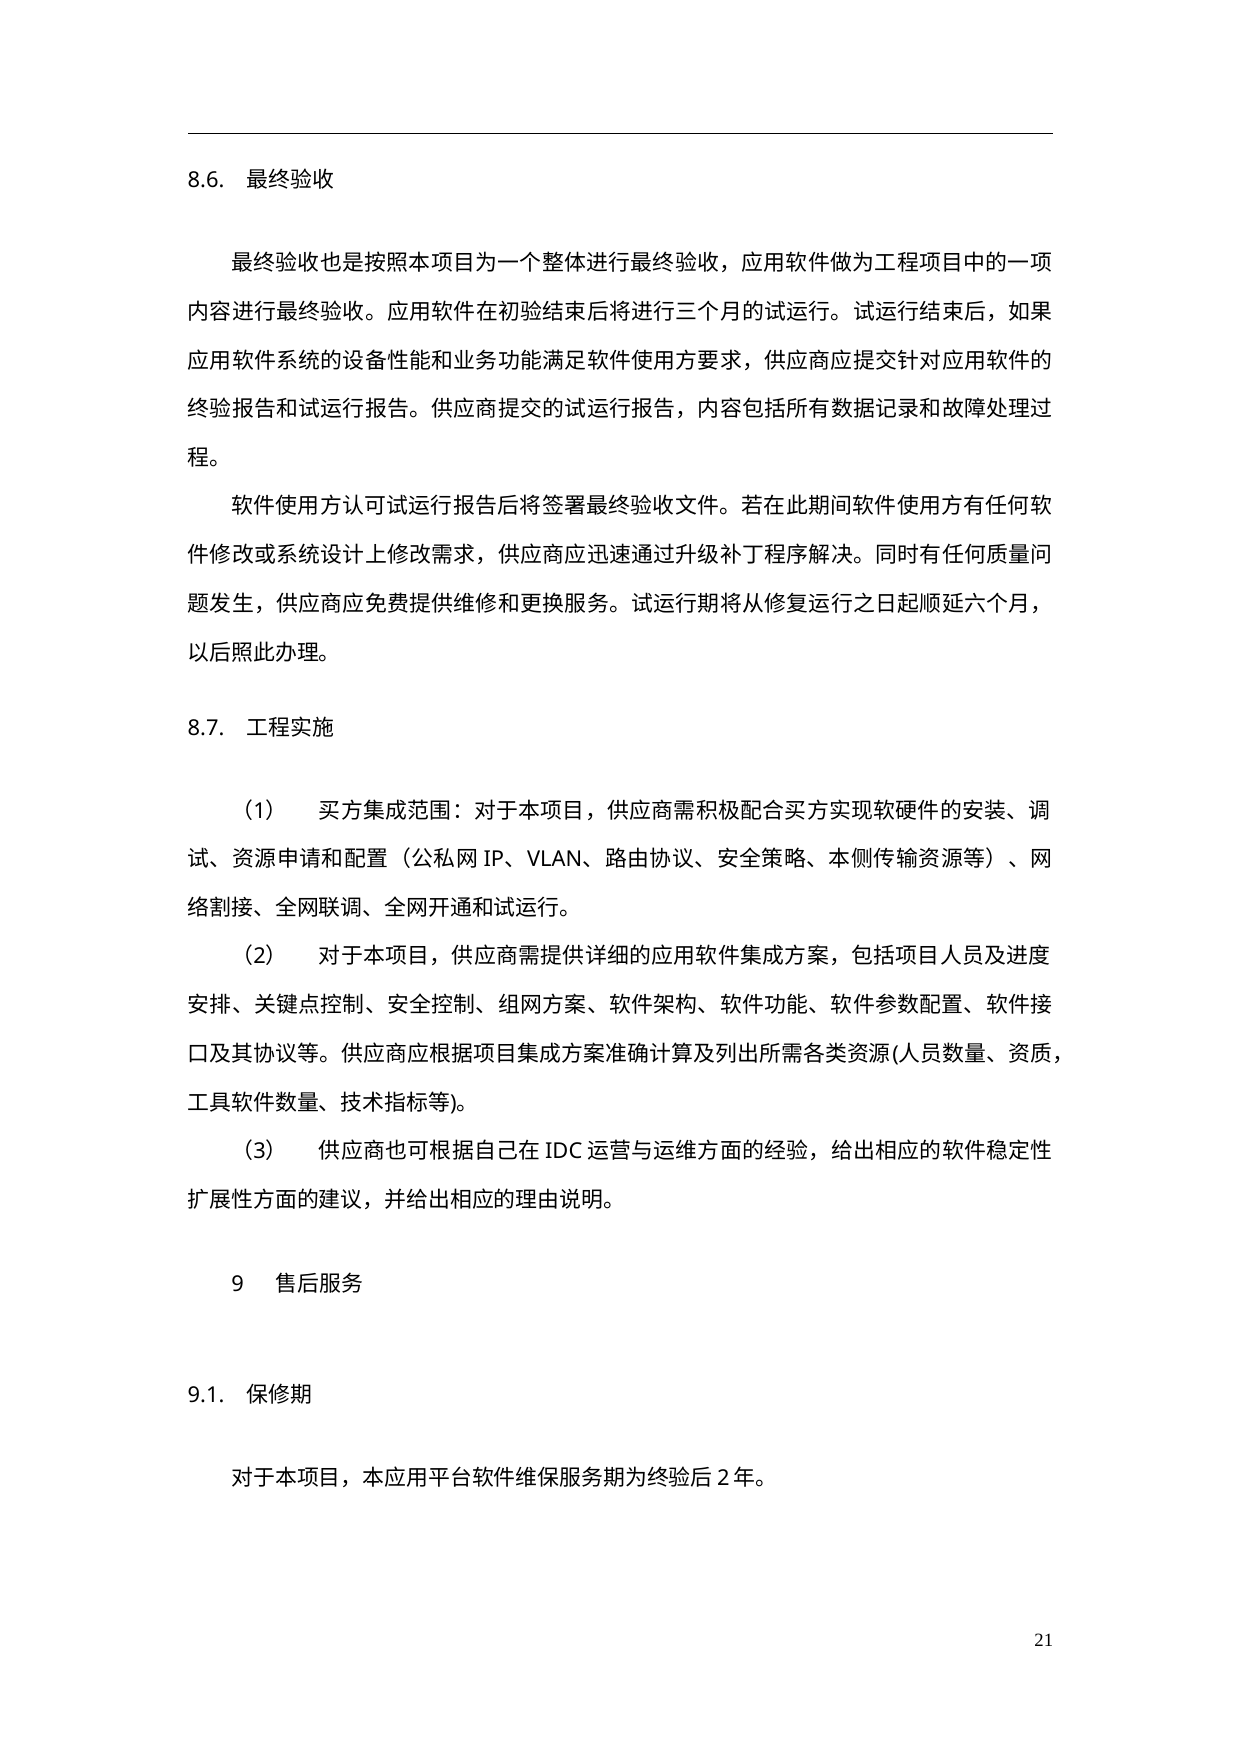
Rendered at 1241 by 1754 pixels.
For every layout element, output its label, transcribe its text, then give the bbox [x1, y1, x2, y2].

list 保修期 [187, 1377, 1053, 1409]
text 最终验收也是按照本项目为一个整体进行最终验收，应用软件做为工程项目中的一项内容进行最终验收。应用软件在初验结束后将进行三个月的试运行。试运行结束后，如果应用软件系统的设备性能和业务功能满足软件使用方要求，供应商应提交针对应用软件的终验报告和试运行报告。供应商提交的试运行报告，内容包括所有数据记录和故障处理过程。 [187, 245, 1053, 472]
list 工程实施 [187, 710, 1053, 742]
list 对于本项目，供应商需提供详细的应用软件集成方案，包括项目人员及进度安排、关键点控制、安全控制、组网方案、软件架构、软件功能、软件参数配置、软件接口及其协议等。供应商应根据项目集成方案准确计算及列出所需各类资源(人员数量、资质，工具软件数量、技术指标等)。 [187, 938, 1053, 1117]
list 供应商也可根据自己在IDC运营与运维方面的经验，给出相应的软件稳定性、扩展性方面的建议，并给出相应的理由说明。 [187, 1133, 1053, 1214]
text 对于本项目，本应用平台软件维保服务期为终验后2年。 [187, 1460, 1053, 1492]
text 软件使用方认可试运行报告后将签署最终验收文件。若在此期间软件使用方有任何软件修改或系统设计上修改需求，供应商应迅速通过升级补丁程序解决。同时有任何质量问题发生，供应商应免费提供维修和更换服务。试运行期将从修复运行之日起顺延六个月，以后照此办理。 [187, 488, 1053, 667]
text 售后服务 [231, 1265, 1053, 1298]
list 最终验收 [187, 162, 1053, 194]
list 买方集成范围：对于本项目，供应商需积极配合买方实现软硬件的安装、调试、资源申请和配置（公私网IP、VLAN、路由协议、安全策略、本侧传输资源等）、网络割接、全网联调、全网开通和试运行。 [187, 792, 1053, 922]
